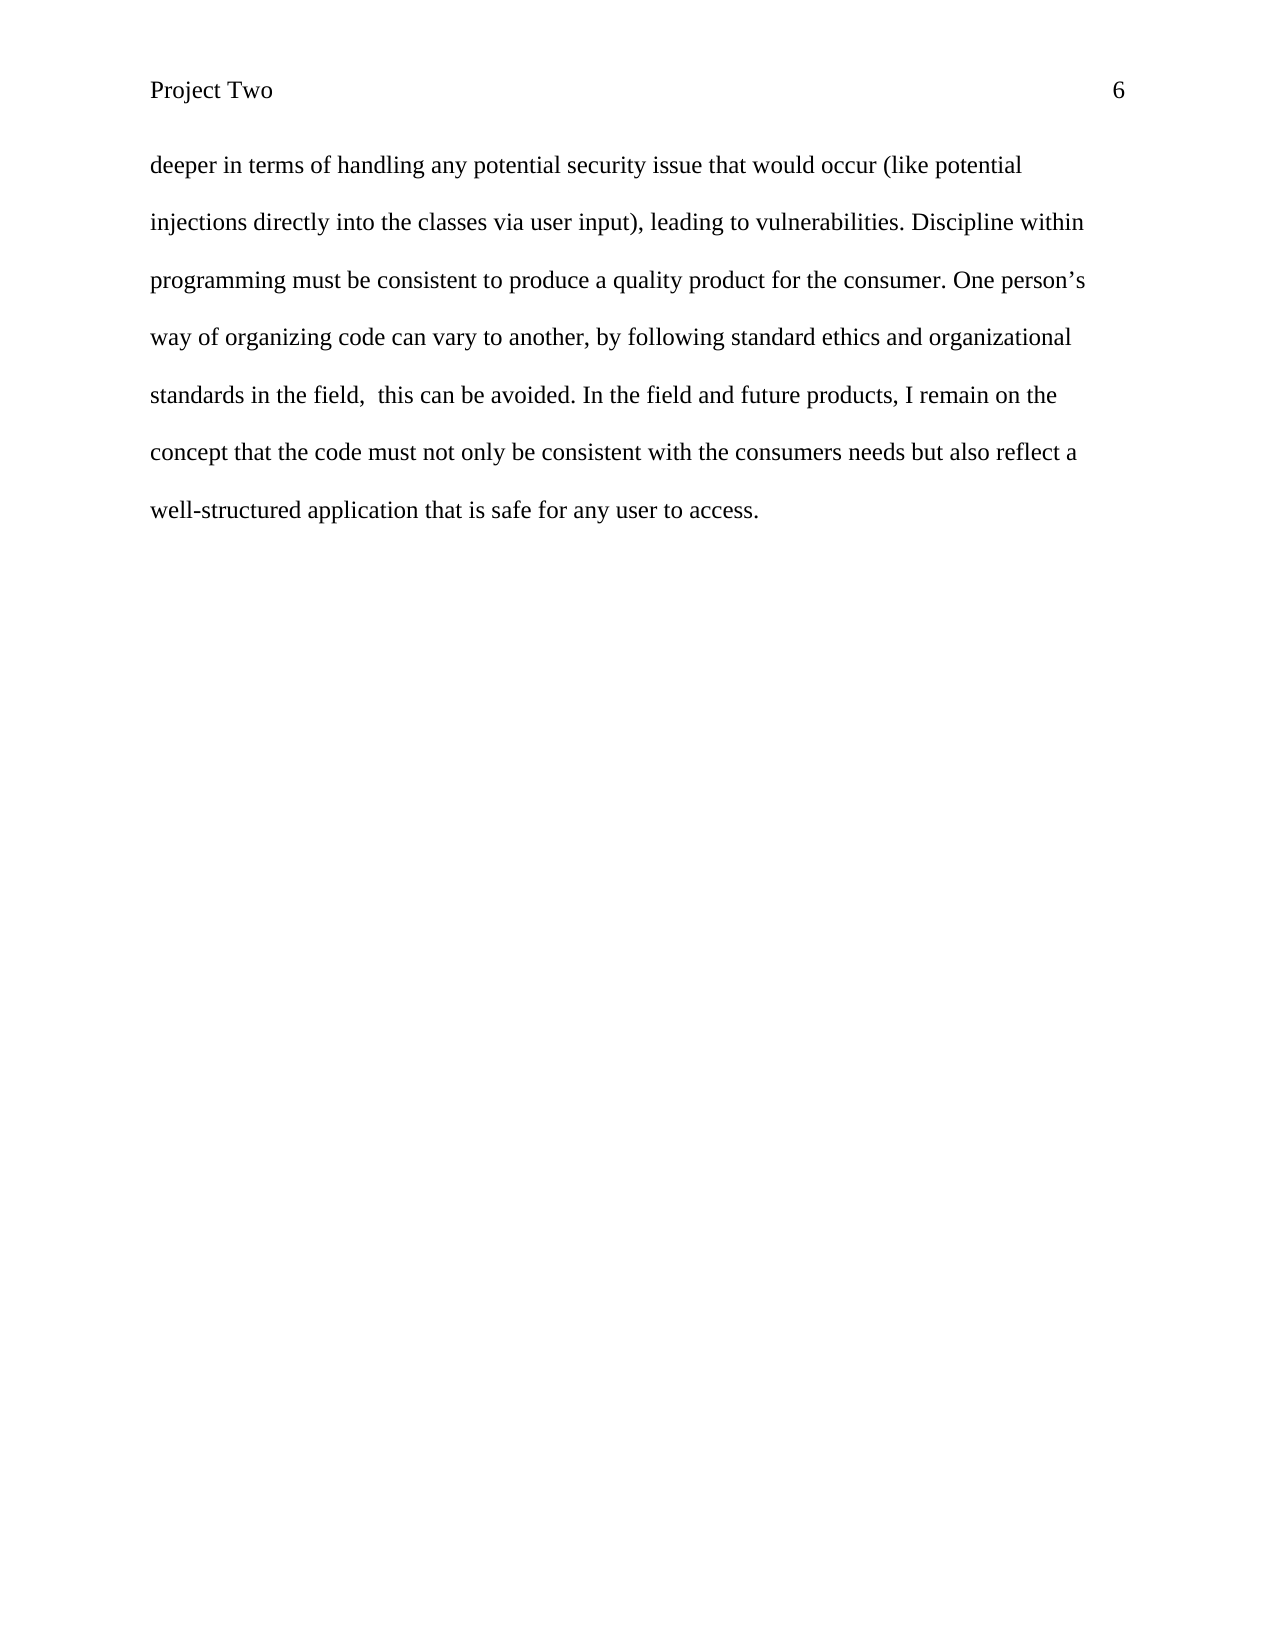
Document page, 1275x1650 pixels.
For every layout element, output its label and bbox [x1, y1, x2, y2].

text [150, 150, 1125, 524]
